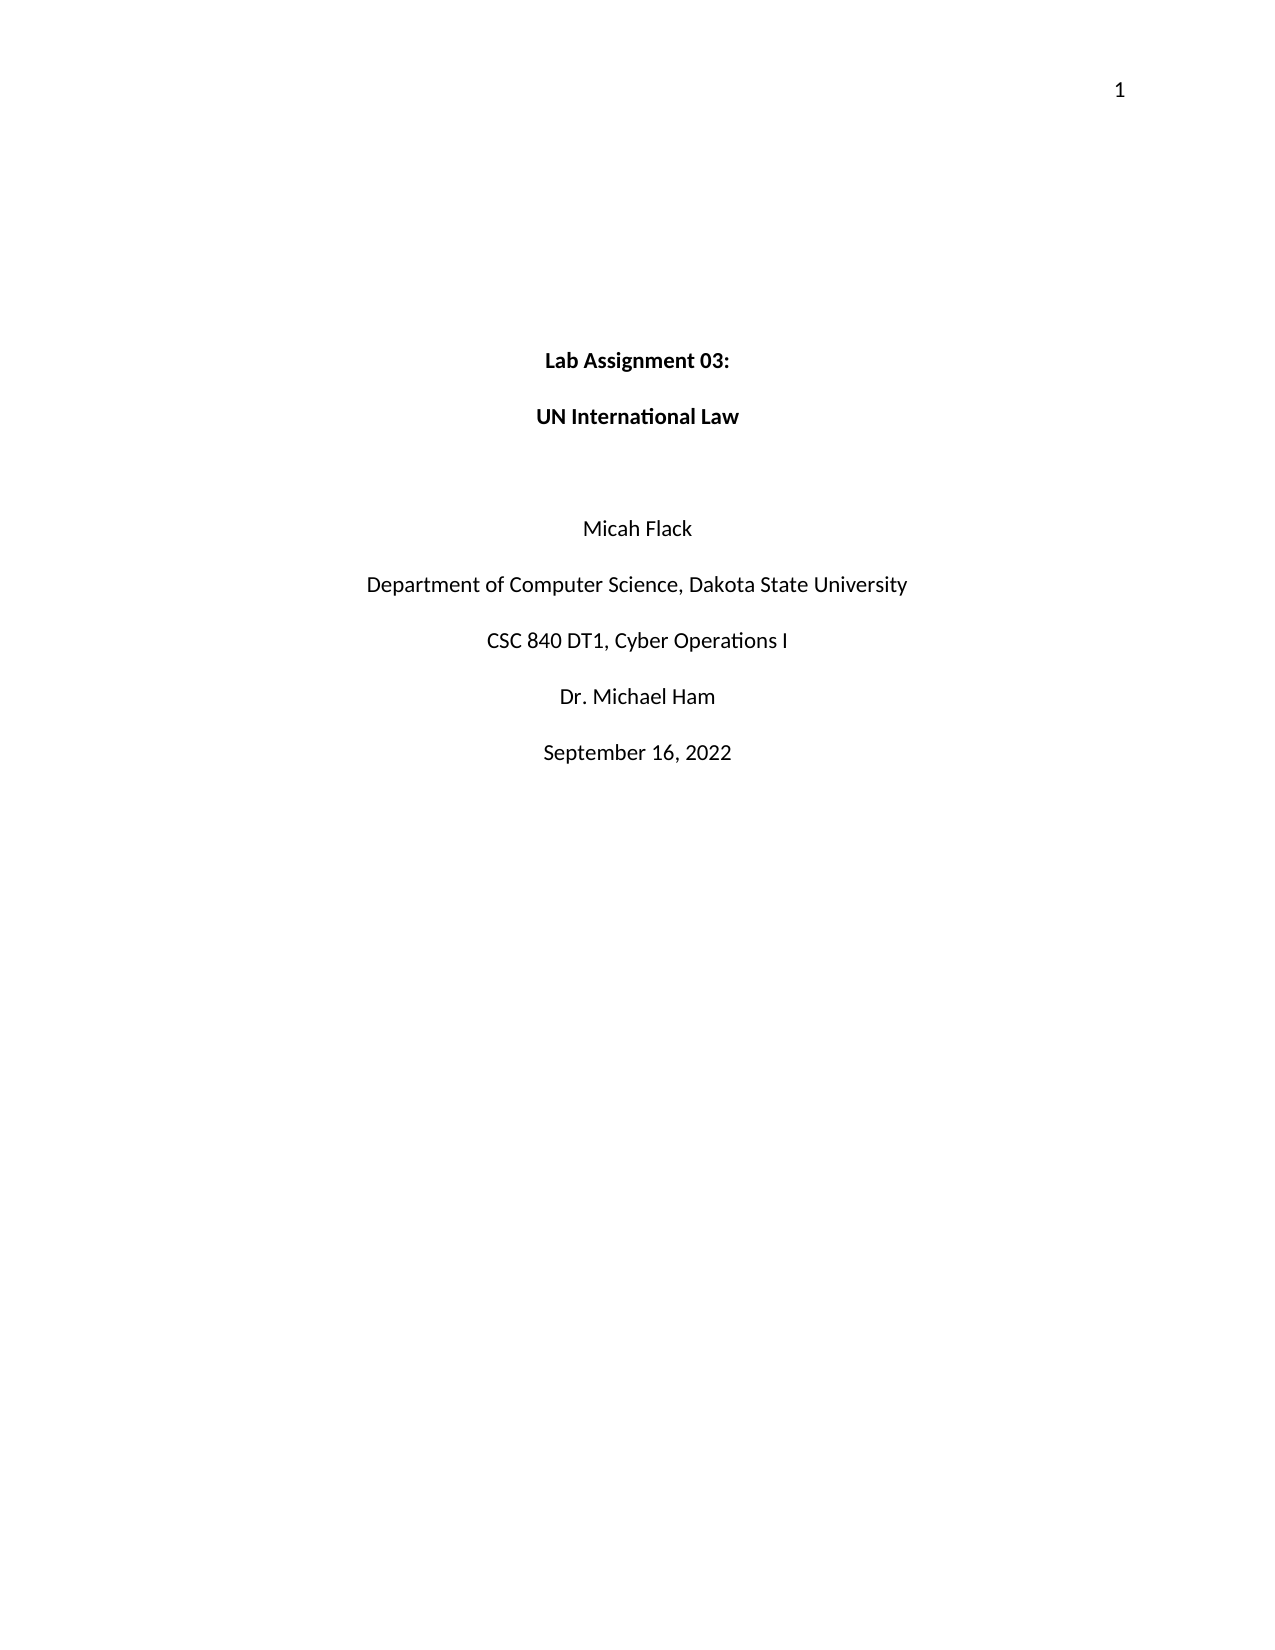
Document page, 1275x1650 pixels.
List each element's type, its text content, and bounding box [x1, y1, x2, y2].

text Dr. Michael Ham [150, 682, 1125, 710]
text Department of Computer Science, Dakota State University [150, 570, 1125, 598]
text UN International Law [150, 402, 1125, 430]
text Lab Assignment 03: [150, 346, 1125, 374]
text September 16, 2022 [150, 738, 1125, 766]
text Micah Flack [150, 514, 1125, 542]
text CSC 840 DT1, Cyber Operations I [150, 626, 1125, 654]
